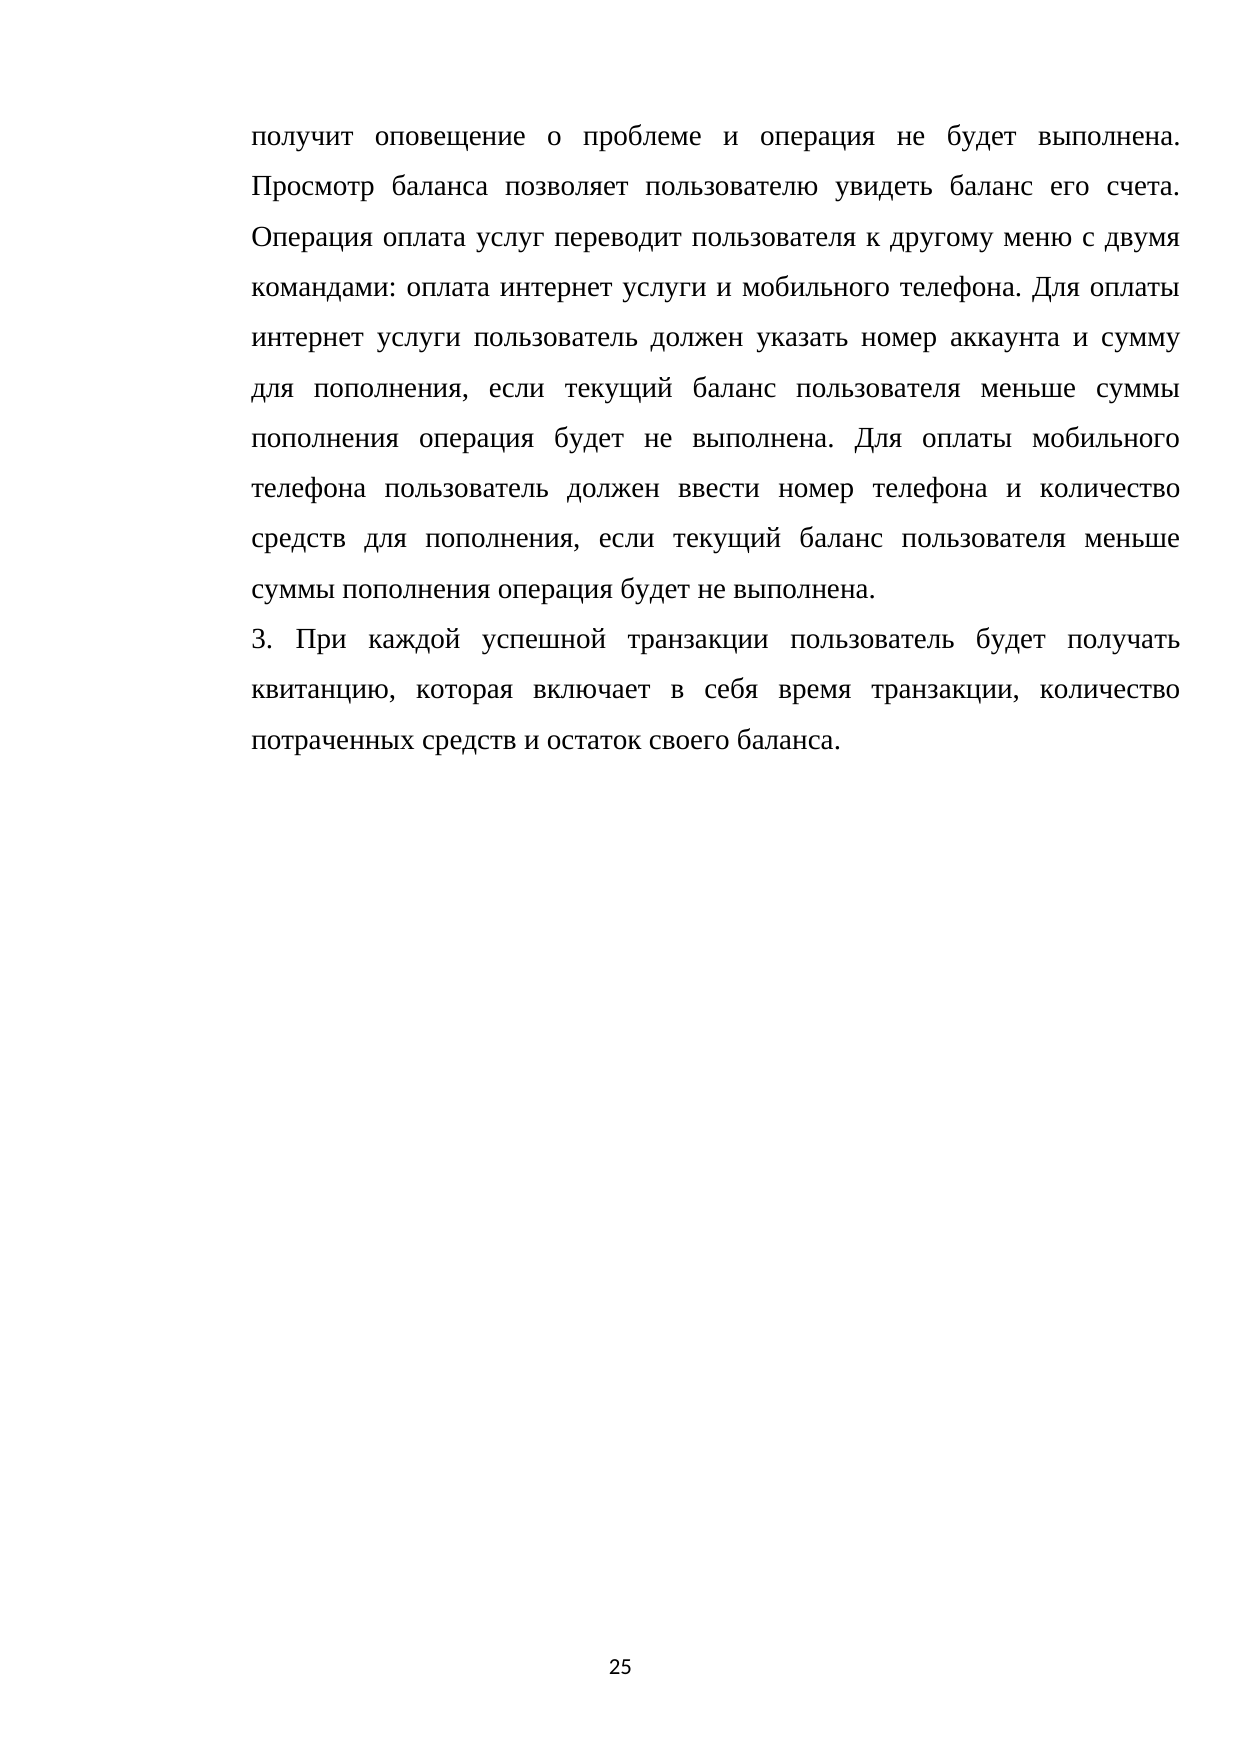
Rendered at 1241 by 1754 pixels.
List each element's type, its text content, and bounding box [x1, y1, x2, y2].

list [251, 118, 1181, 604]
list При каждой успешной транзакции пользователь будет получать квитанцию, которая включает в себя время транзакции, количество потраченных средств и остаток своего баланса. [251, 621, 1181, 755]
